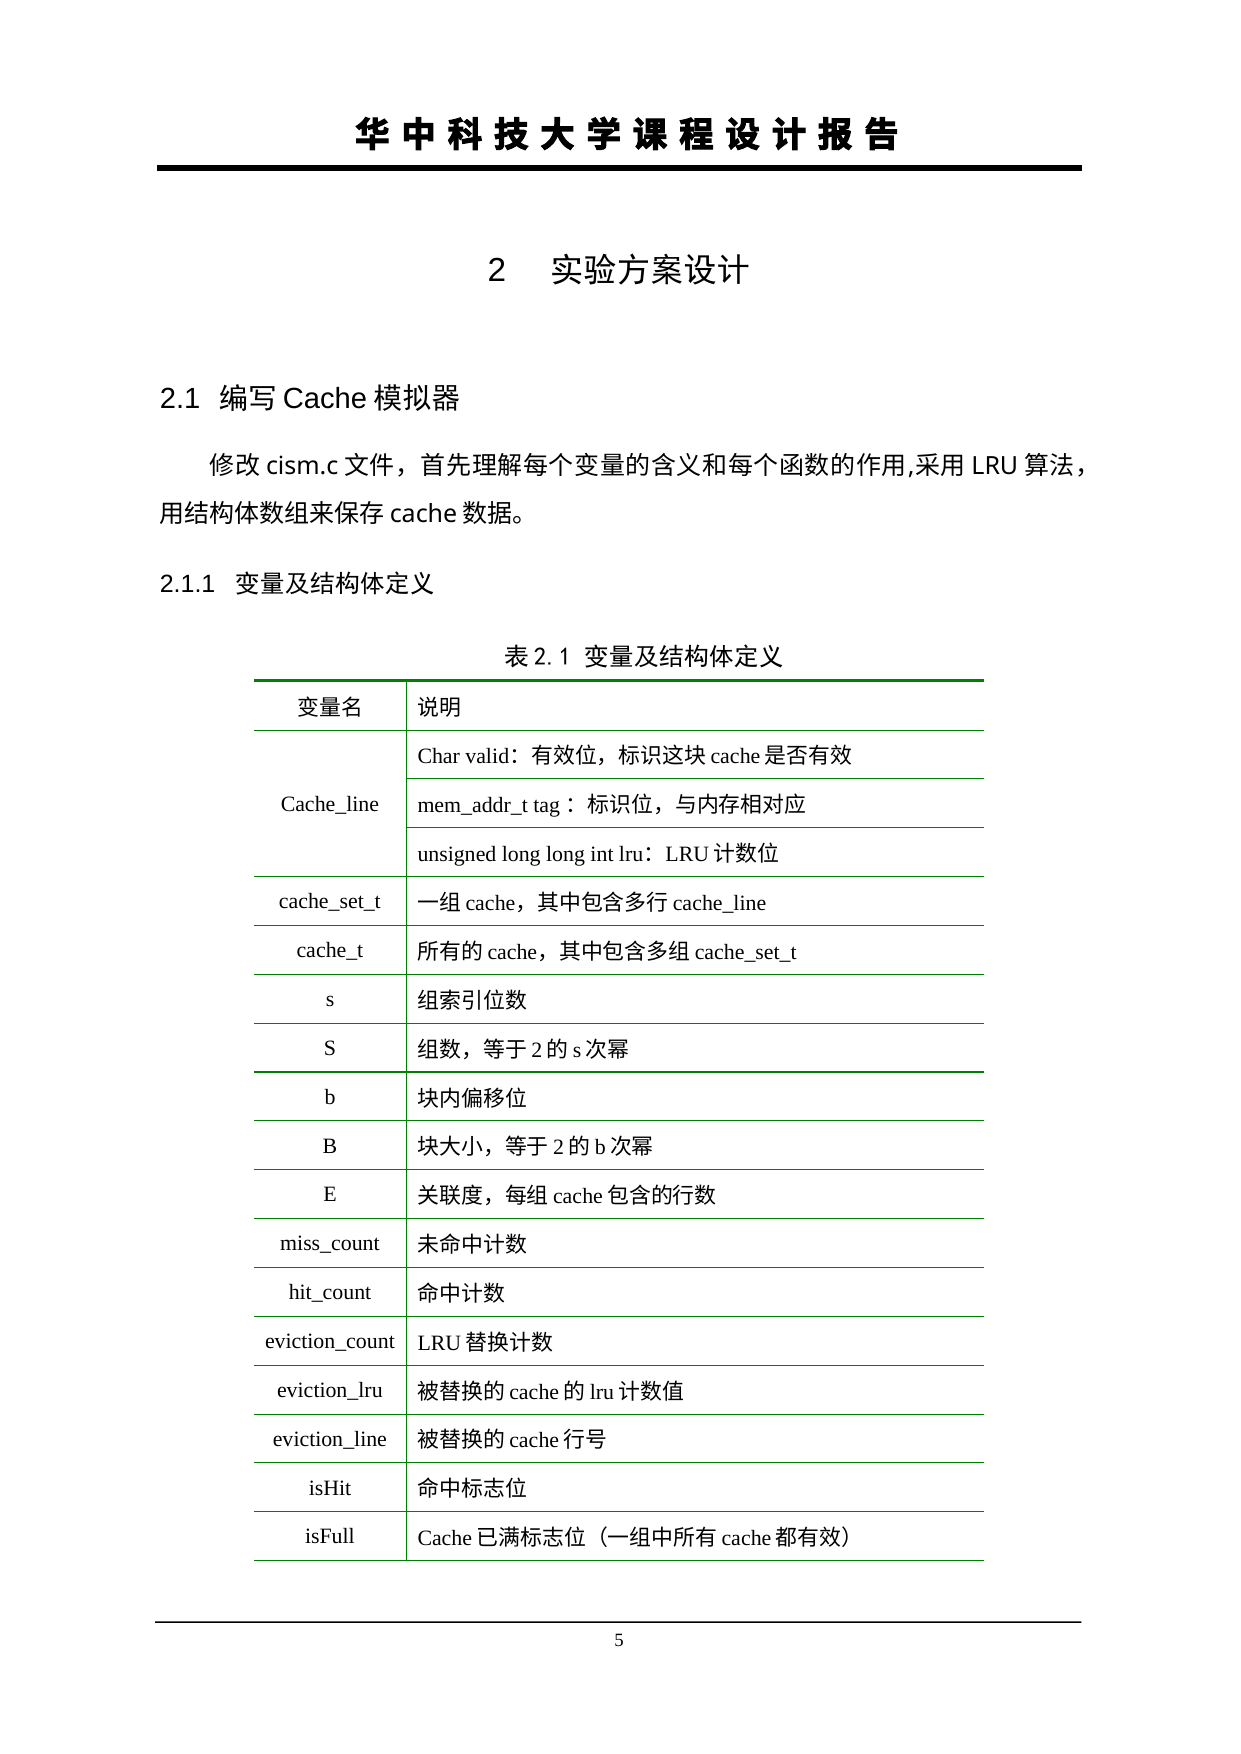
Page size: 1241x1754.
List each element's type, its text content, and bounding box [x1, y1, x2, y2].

table_cell B [254, 1121, 406, 1169]
table_cell isHit [254, 1463, 406, 1511]
table_cell 所有的cache，其中包含多组cache_set_t [407, 926, 984, 974]
table_cell isFull [254, 1512, 406, 1560]
table_cell miss_count [254, 1219, 406, 1267]
table_cell Char valid：有效位，标识这块cache是否有效 [407, 731, 984, 778]
table_cell unsigned long long int lru：LRU计数位 [407, 828, 984, 876]
table_cell E [254, 1170, 406, 1218]
table_cell 块内偏移位 [407, 1073, 984, 1120]
table_cell 一组cache，其中包含多行cache_line [407, 877, 984, 925]
text 修改cism.c文件，首先理解每个变量的含义和每个函数的作用,采用LRU算法，用结构体数组来保存cache数据。 [159, 439, 1075, 535]
table_cell 被替换的cache的lru计数值 [407, 1366, 984, 1413]
table_cell Cache_line [254, 731, 406, 876]
table_header 变量名 [254, 682, 406, 729]
table_cell mem_addr_t tag ：标识位，与内存相对应 [407, 779, 984, 827]
table_cell LRU替换计数 [407, 1317, 984, 1364]
table_cell 组索引位数 [407, 975, 984, 1023]
table_cell 未命中计数 [407, 1219, 984, 1267]
table_header 说明 [407, 682, 984, 729]
table_cell eviction_count [254, 1317, 406, 1364]
table_cell cache_set_t [254, 877, 406, 925]
table_cell 关联度，每组cache包含的行数 [407, 1170, 984, 1218]
table_cell b [254, 1073, 406, 1120]
table_cell s [254, 975, 406, 1023]
table_cell 命中标志位 [407, 1463, 984, 1511]
table_cell eviction_line [254, 1415, 406, 1462]
subtitle 变量及结构体定义 [159, 559, 1078, 607]
table_cell hit_count [254, 1268, 406, 1316]
table_cell S [254, 1024, 406, 1071]
subtitle 实验方案设计 [159, 248, 1078, 289]
table_cell 命中计数 [407, 1268, 984, 1316]
table_cell 组数，等于2的s次幂 [407, 1024, 984, 1071]
table_cell 块大小，等于2的b次幂 [407, 1121, 984, 1169]
text 表2.1 变量及结构体定义 [159, 631, 1078, 678]
table_cell Cache已满标志位（一组中所有cache都有效） [407, 1512, 984, 1560]
subtitle 编写Cache模拟器 [159, 379, 1053, 414]
table_cell eviction_lru [254, 1366, 406, 1413]
table_cell 被替换的cache行号 [407, 1415, 984, 1462]
table_cell cache_t [254, 926, 406, 974]
